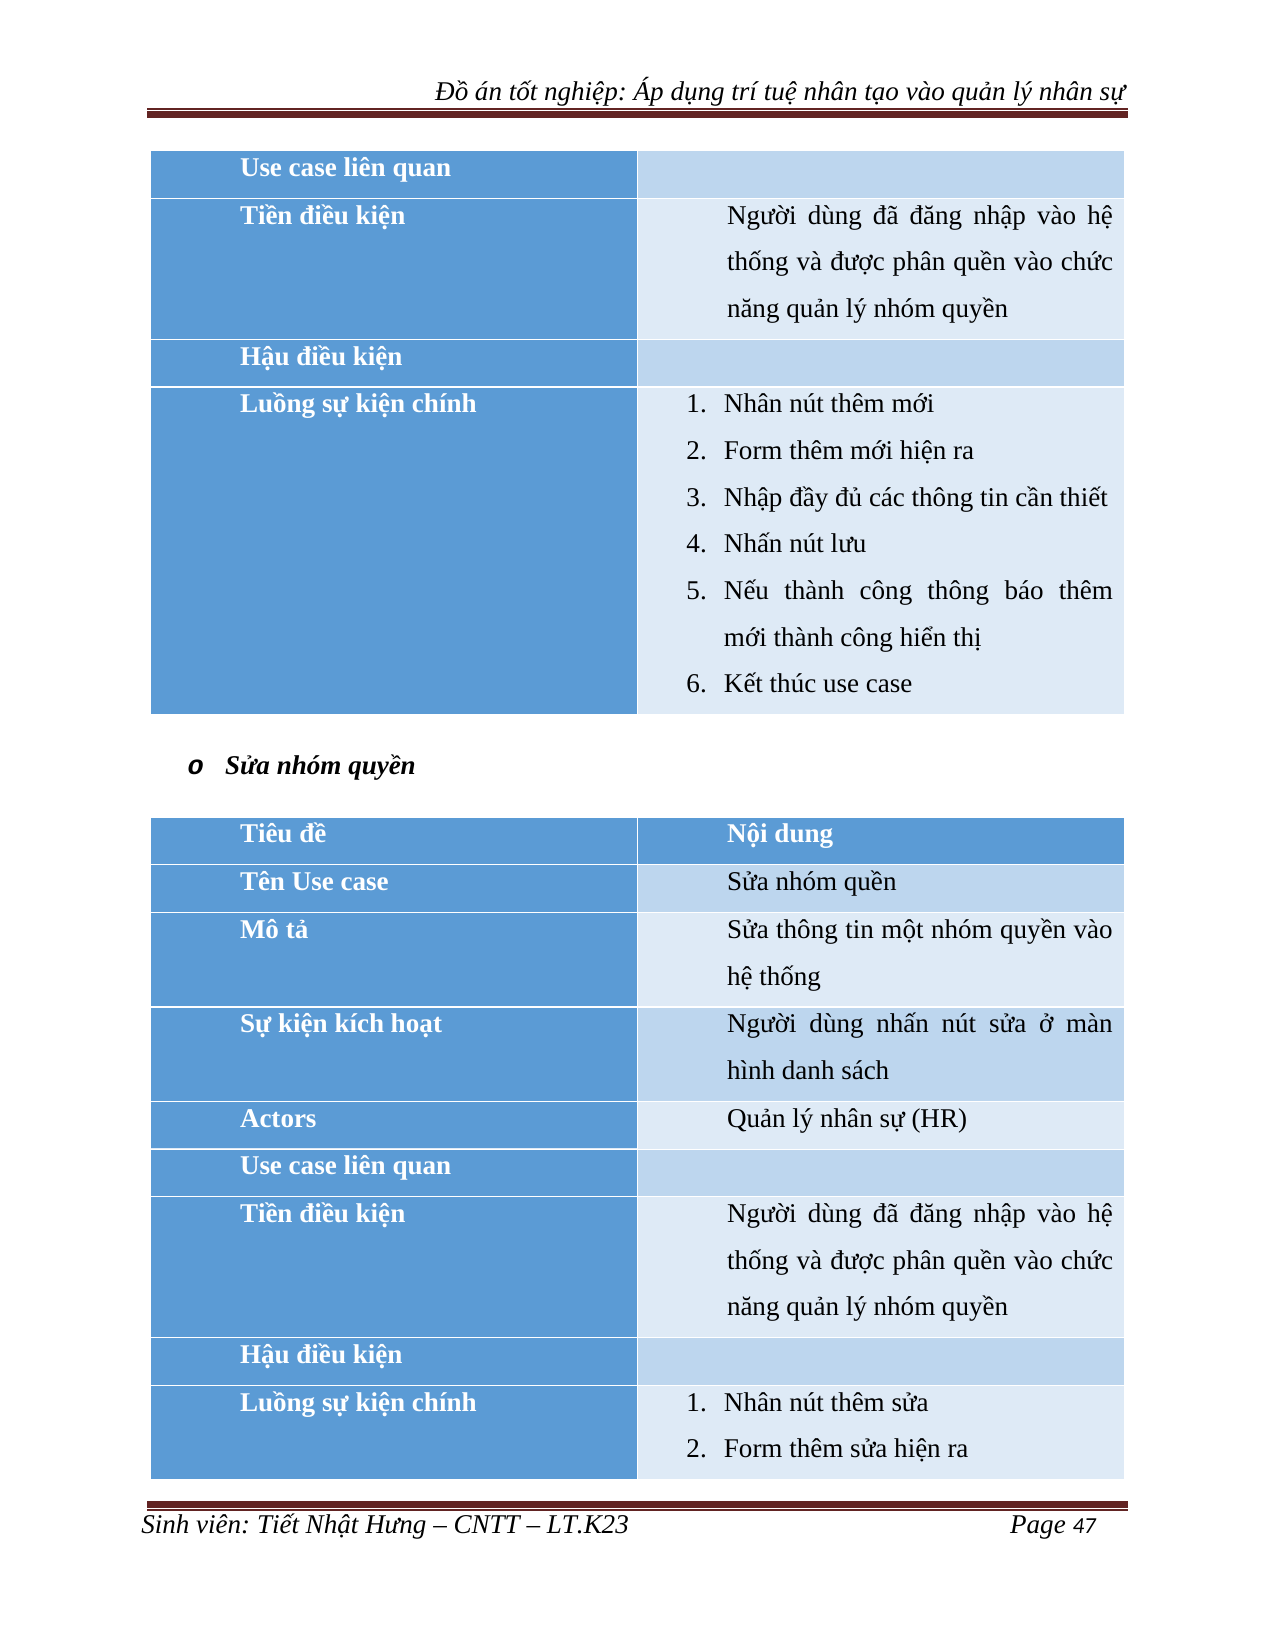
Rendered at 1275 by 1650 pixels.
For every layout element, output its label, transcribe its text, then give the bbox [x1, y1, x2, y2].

table_header Tiêu đề [151, 818, 637, 864]
table_cell [638, 1338, 1124, 1385]
table_header Nội dung [638, 818, 1124, 864]
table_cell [638, 1386, 1124, 1479]
table_cell Hậu điều kiện [151, 1338, 637, 1385]
table_cell Tiền điều kiện [151, 199, 637, 339]
table_cell Tiền điều kiện [151, 1197, 637, 1337]
table_cell Người dùng đã đăng nhập vào hệ thống và được phân quền vào chức năng quản lý nhóm quyền [638, 199, 1124, 339]
table_cell Sự kiện kích hoạt [151, 1008, 637, 1101]
table_cell Người dùng nhấn nút sửa ở màn hình danh sách [638, 1008, 1124, 1101]
table_cell Luồng sự kiện chính [151, 1386, 637, 1479]
table_cell Mô tả [151, 913, 637, 1006]
table_cell Quản lý nhân sự (HR) [638, 1102, 1124, 1148]
table_cell Use case liên quan [151, 1150, 637, 1196]
table_cell Hậu điều kiện [151, 340, 637, 386]
table_cell [638, 1150, 1124, 1196]
table_cell Tên Use case [151, 865, 637, 912]
table_cell [638, 151, 1124, 198]
table_cell Actors [151, 1102, 637, 1148]
table_cell Use case liên quan [151, 151, 637, 198]
table_cell Người dùng đã đăng nhập vào hệ thống và được phân quền vào chức năng quản lý nhóm quyền [638, 1197, 1124, 1337]
table_cell Nhân nút thêm mới Form thêm mới hiện ra Nhập đầy đủ các thông tin cần thiết Nhấn nút lưu Nếu thành công thông báo thêm mới thành công hiển thị Kết thúc use case [638, 388, 1124, 714]
table_cell Sửa thông tin một nhóm quyền vào hệ thống [638, 913, 1124, 1006]
list Sửa nhóm quyền [187, 749, 1125, 782]
table_cell Sửa nhóm quền [638, 865, 1124, 912]
table_cell [638, 340, 1124, 386]
table_cell Luồng sự kiện chính [151, 388, 637, 714]
